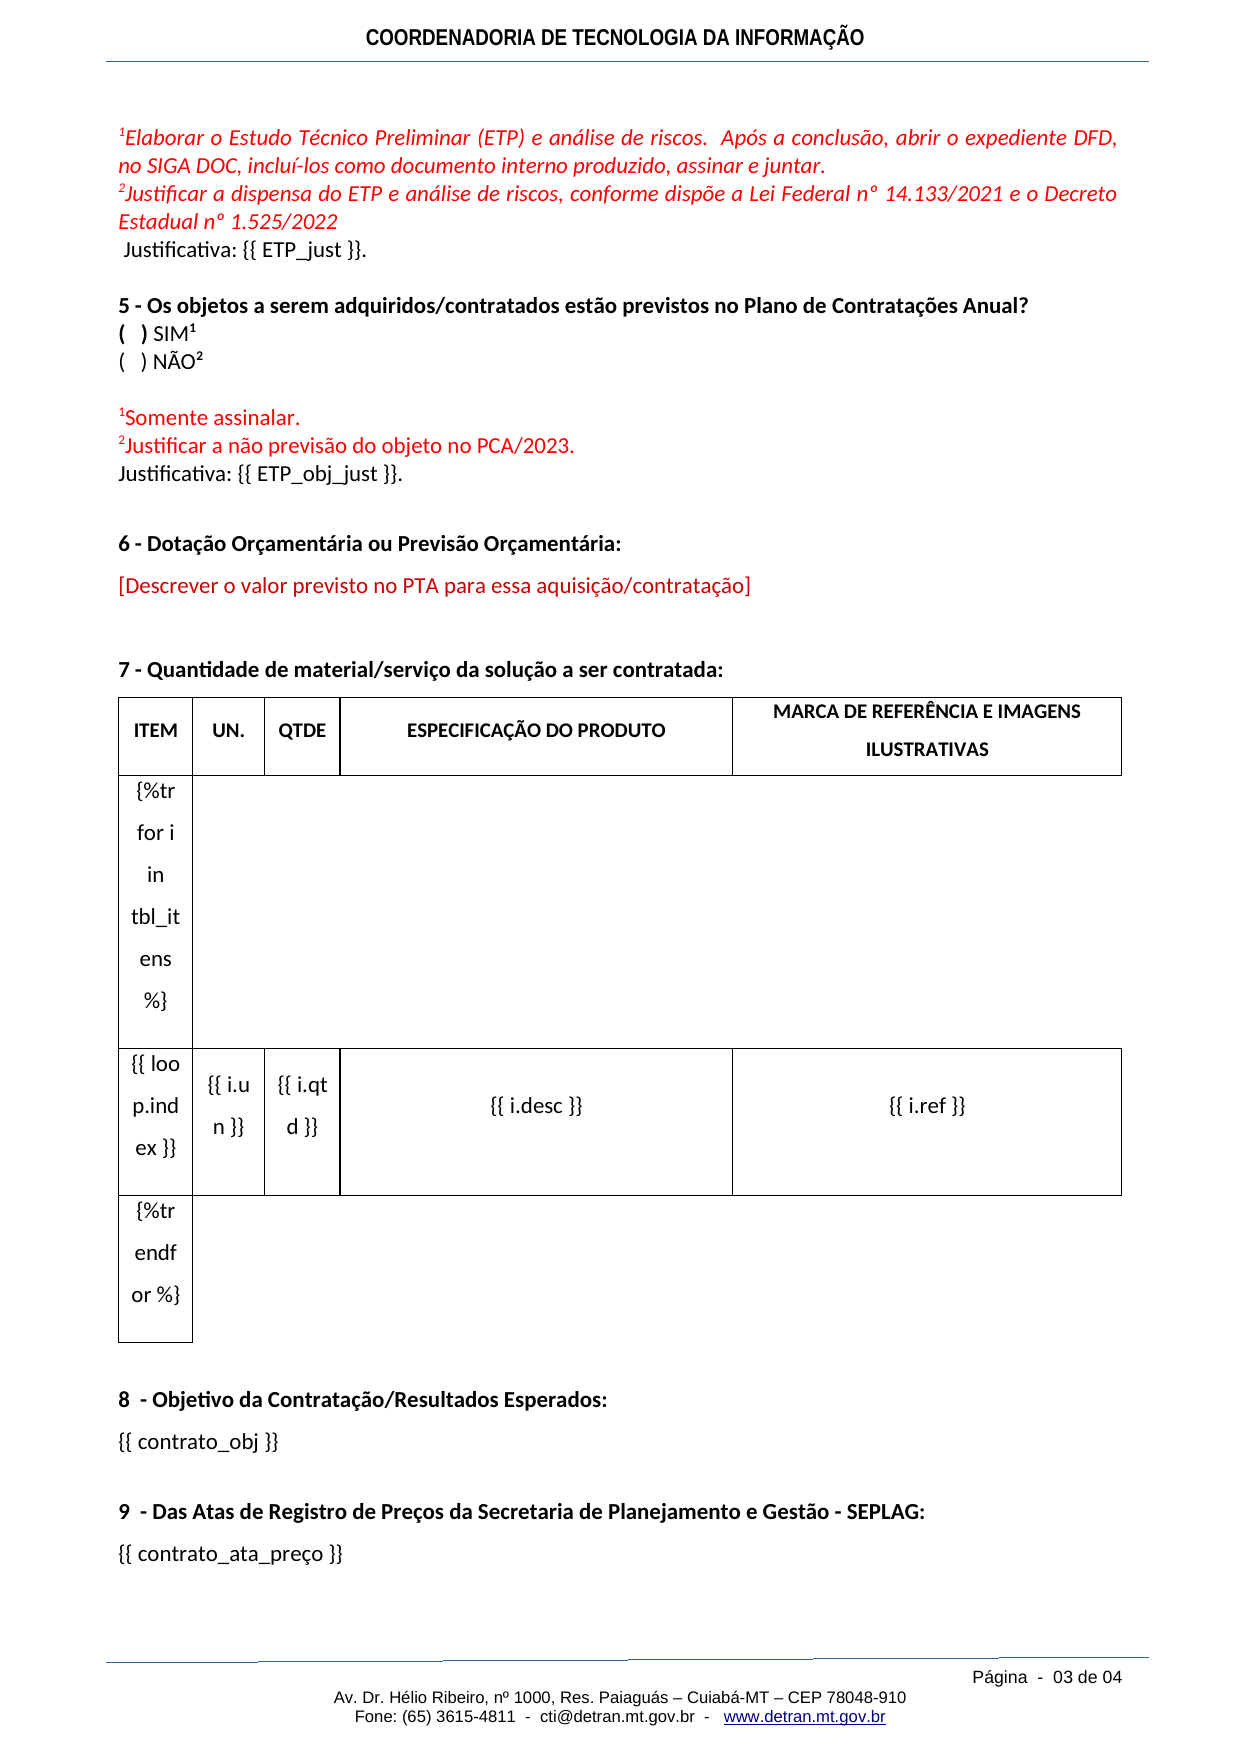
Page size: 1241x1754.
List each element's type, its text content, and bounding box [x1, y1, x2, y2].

table_cell {{ loop.index }} [119, 1049, 192, 1195]
table_cell {{ i.desc }} [341, 1049, 732, 1195]
text ( ) NÃO2 [118, 347, 1122, 375]
table_cell {%tr for i in tbl_itens %} [119, 776, 192, 1048]
table_cell {{ i.qtd }} [265, 1049, 339, 1195]
text [Descrever o valor previsto no PTA para essa aquisição/contratação] [118, 571, 1122, 599]
table_cell {%tr endfor %} [119, 1196, 192, 1342]
text 1Elaborar o Estudo Técnico Preliminar (ETP) e análise de riscos. Após a conclusão, abrir o expediente DFD, no SIGA DOC, incluí-los como documento interno produzido, assinar e juntar. [118, 123, 1122, 179]
text Justificativa: {{ ETP_just }}. [118, 235, 1122, 263]
text 6 - Dotação Orçamentária ou Previsão Orçamentária: [118, 529, 1122, 557]
table_header UN. [193, 698, 264, 775]
text {{ contrato_obj }} [118, 1427, 1122, 1455]
text 1Somente assinalar. [118, 403, 1122, 431]
table_header ITEM [119, 698, 192, 775]
table_header MARCA DE REFERÊNCIA E IMAGENS ILUSTRATIVAS [733, 698, 1121, 775]
text 2Justificar a não previsão do objeto no PCA/2023. [118, 431, 1122, 459]
text ( ) SIM1 [118, 319, 1122, 347]
text 2Justificar a dispensa do ETP e análise de riscos, conforme dispõe a Lei Federal nº 14.133/2021 e o Decreto Estadual nº 1.525/2022 [118, 179, 1122, 235]
text Justificativa: {{ ETP_obj_just }}. [118, 459, 1122, 487]
table_header QTDE [265, 698, 339, 775]
table_cell {{ i.ref }} [733, 1049, 1121, 1195]
text 5 - Os objetos a serem adquiridos/contratados estão previstos no Plano de Contratações Anual? [118, 291, 1122, 319]
table_header ESPECIFICAÇÃO DO PRODUTO [341, 698, 732, 775]
text 7 - Quantidade de material/serviço da solução a ser contratada: [118, 655, 1122, 683]
text 8 - Objetivo da Contratação/Resultados Esperados: [118, 1385, 1122, 1413]
text {{ contrato_ata_preço }} [118, 1539, 1122, 1567]
table_cell {{ i.un }} [193, 1049, 264, 1195]
text 9 - Das Atas de Registro de Preços da Secretaria de Planejamento e Gestão - SEPLAG: [118, 1497, 1122, 1525]
